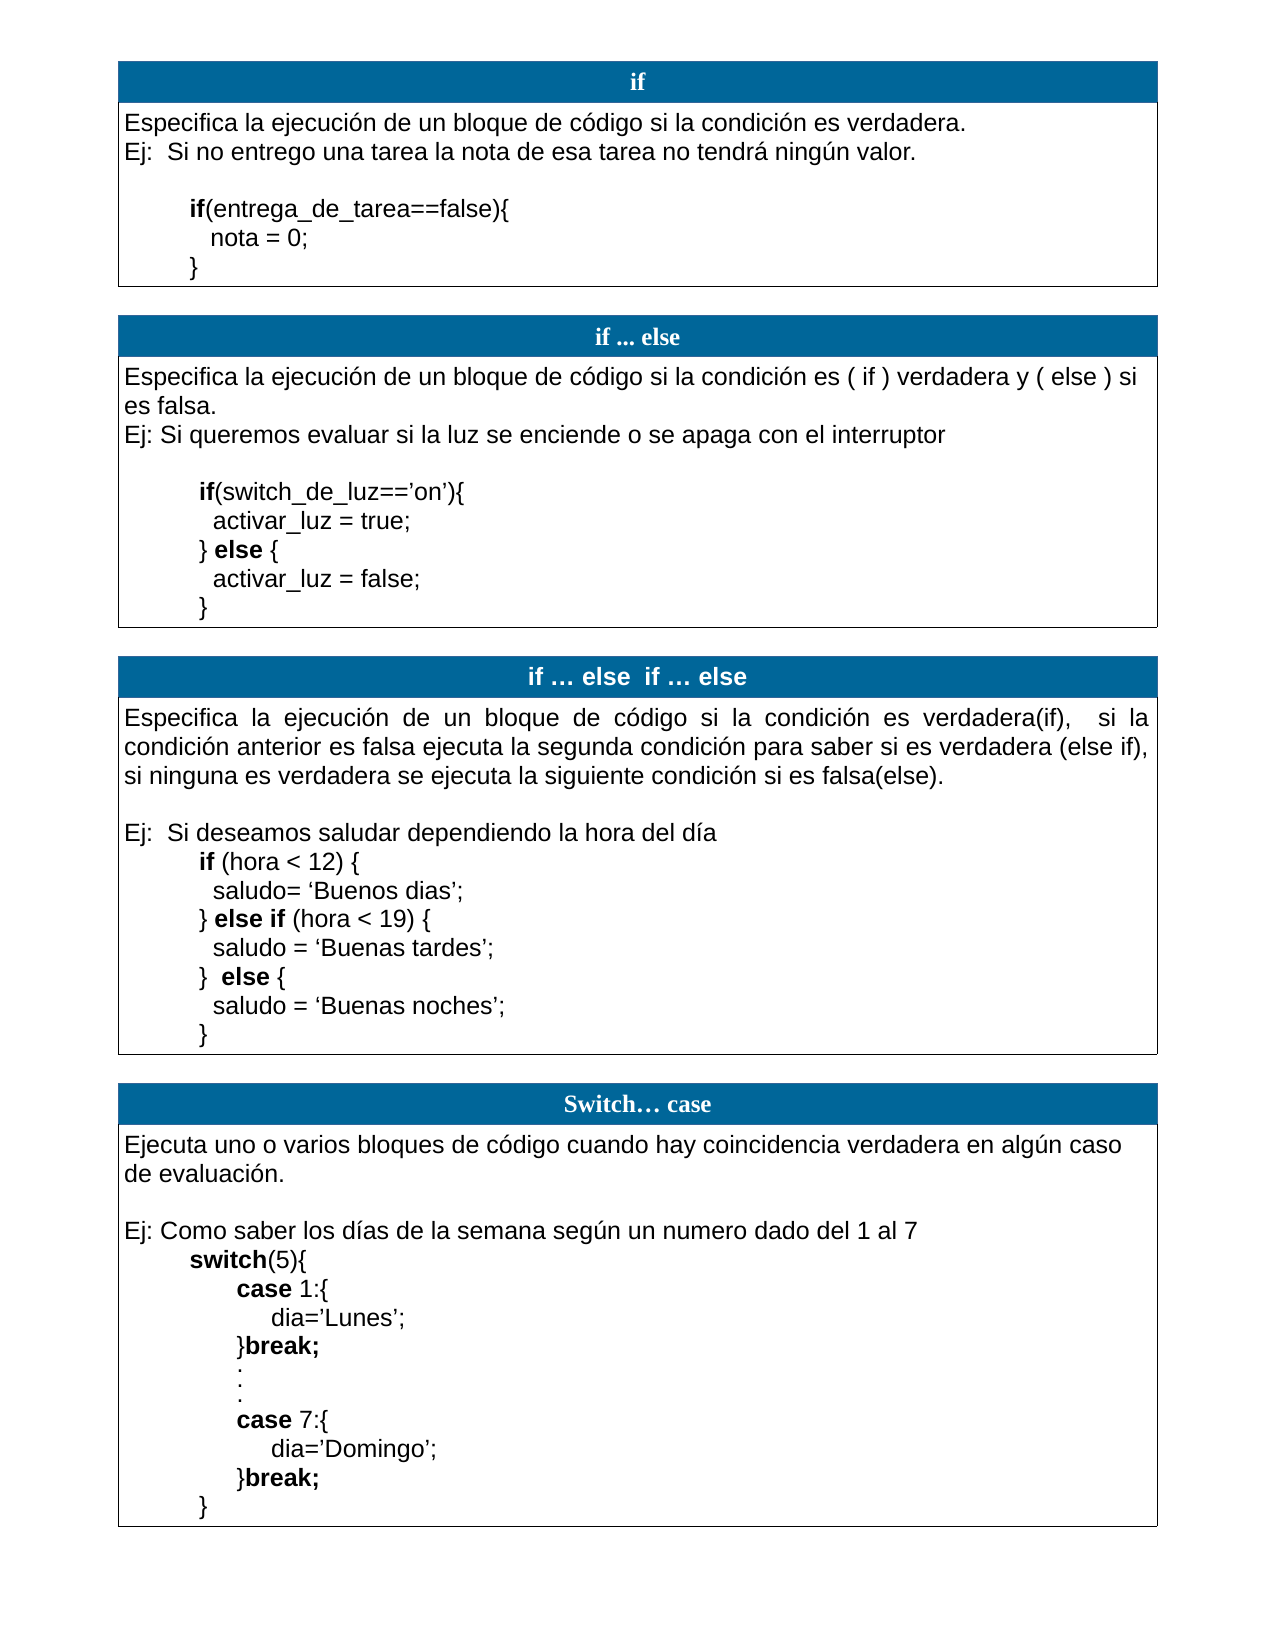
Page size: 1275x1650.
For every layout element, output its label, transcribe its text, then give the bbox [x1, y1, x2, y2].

table_header if [119, 62, 1157, 102]
table_cell Especifica la ejecución de un bloque de código si la condición es verdadera(if), si la condición anterior es falsa ejecuta la segunda condición para saber si es verdadera (else if), si ninguna es verdadera se ejecuta la siguiente condición si es falsa(else). Ej: Si deseamos saludar dependiendo la hora del día if (hora < 12) { saludo= ‘Buenos dias’; } else if (hora < 19) { saludo = ‘Buenas tardes’; } else { saludo = ‘Buenas noches’; } [119, 698, 1157, 1054]
table_header if … else if … else [119, 657, 1157, 697]
table_header Switch… case [119, 1084, 1157, 1124]
table_cell Especifica la ejecución de un bloque de código si la condición es ( if ) verdadera y ( else ) si es falsa. Ej: Si queremos evaluar si la luz se enciende o se apaga con el interruptor if(switch_de_luz==’on’){ activar_luz = true; } else { activar_luz = false; } [119, 357, 1157, 627]
table_cell Especifica la ejecución de un bloque de código si la condición es verdadera. Ej: Si no entrego una tarea la nota de esa tarea no tendrá ningún valor. if(entrega_de_tarea==false){ nota = 0; } [119, 103, 1157, 286]
table_cell Ejecuta uno o varios bloques de código cuando hay coincidencia verdadera en algún caso de evaluación. Ej: Como saber los días de la semana según un numero dado del 1 al 7 switch(5){ case 1:{ dia=’Lunes’; }break; . . . case 7:{ dia=’Domingo’; }break; } [119, 1125, 1157, 1526]
table_header if ... else [119, 316, 1157, 356]
